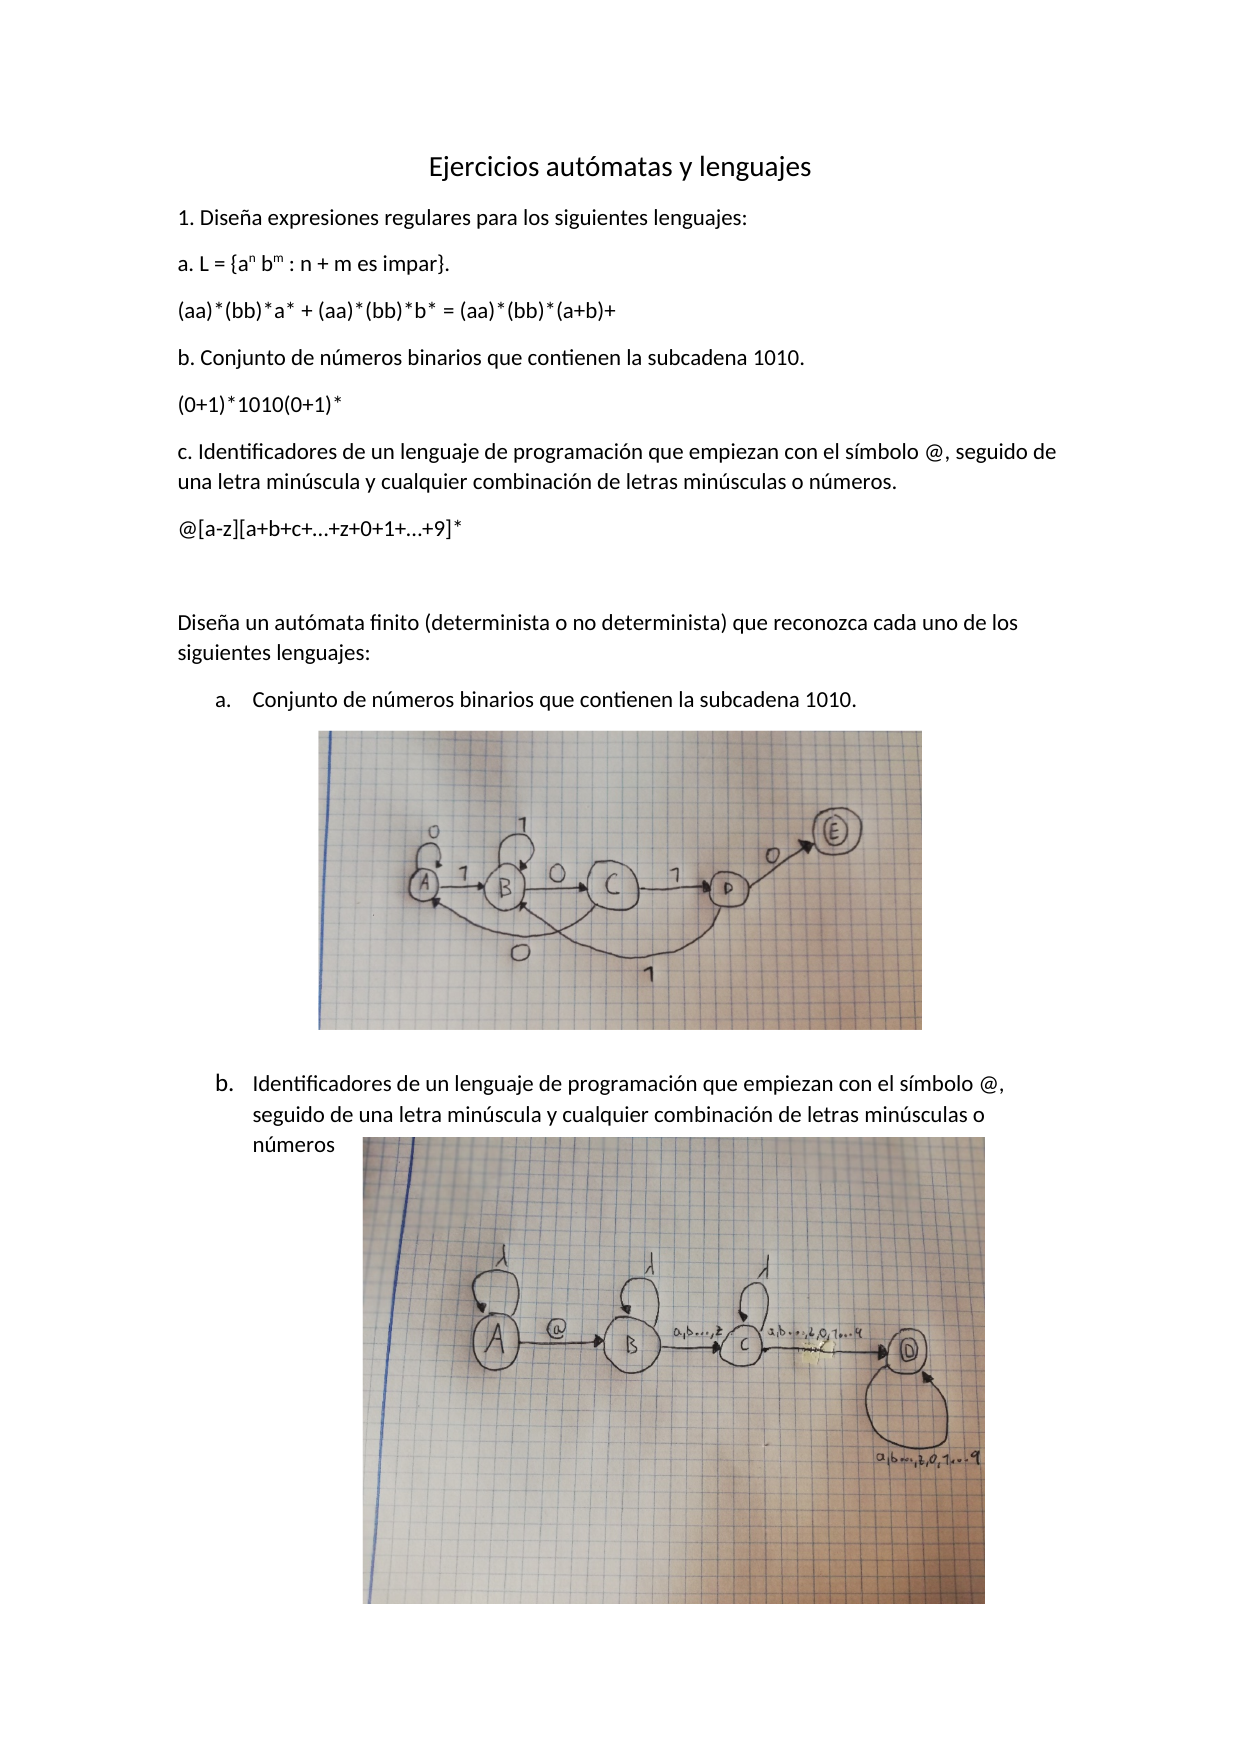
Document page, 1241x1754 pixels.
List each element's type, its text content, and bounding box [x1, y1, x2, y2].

text a. L = {an bm : n + m es impar}. [177, 249, 1063, 278]
text Ejercicios autómatas y lenguajes [177, 148, 1063, 183]
text (aa)*(bb)*a* + (aa)*(bb)*b* = (aa)*(bb)*(a+b)+ [177, 296, 1063, 324]
list Identificadores de un lenguaje de programación que empiezan con el símbolo @, seguido de una letra minúscula y cualquier combinación de letras minúsculas o números [215, 1067, 1063, 1158]
text c. Identificadores de un lenguaje de programación que empiezan con el símbolo @, seguido de una letra minúscula y cualquier combinación de letras minúsculas o números. [177, 437, 1063, 495]
text b. Conjunto de números binarios que contienen la subcadena 1010. [177, 343, 1063, 371]
text Diseña un autómata finito (determinista o no determinista) que reconozca cada uno de los siguientes lenguajes: [177, 608, 1063, 666]
text (0+1)*1010(0+1)* [177, 390, 1063, 418]
picture [363, 1137, 984, 1604]
list Conjunto de números binarios que contienen la subcadena 1010. [215, 685, 1063, 713]
picture [319, 731, 922, 1030]
text 1. Diseña expresiones regulares para los siguientes lenguajes: [177, 203, 1063, 231]
text @[a-z][a+b+c+…+z+0+1+…+9]* [177, 514, 1063, 542]
